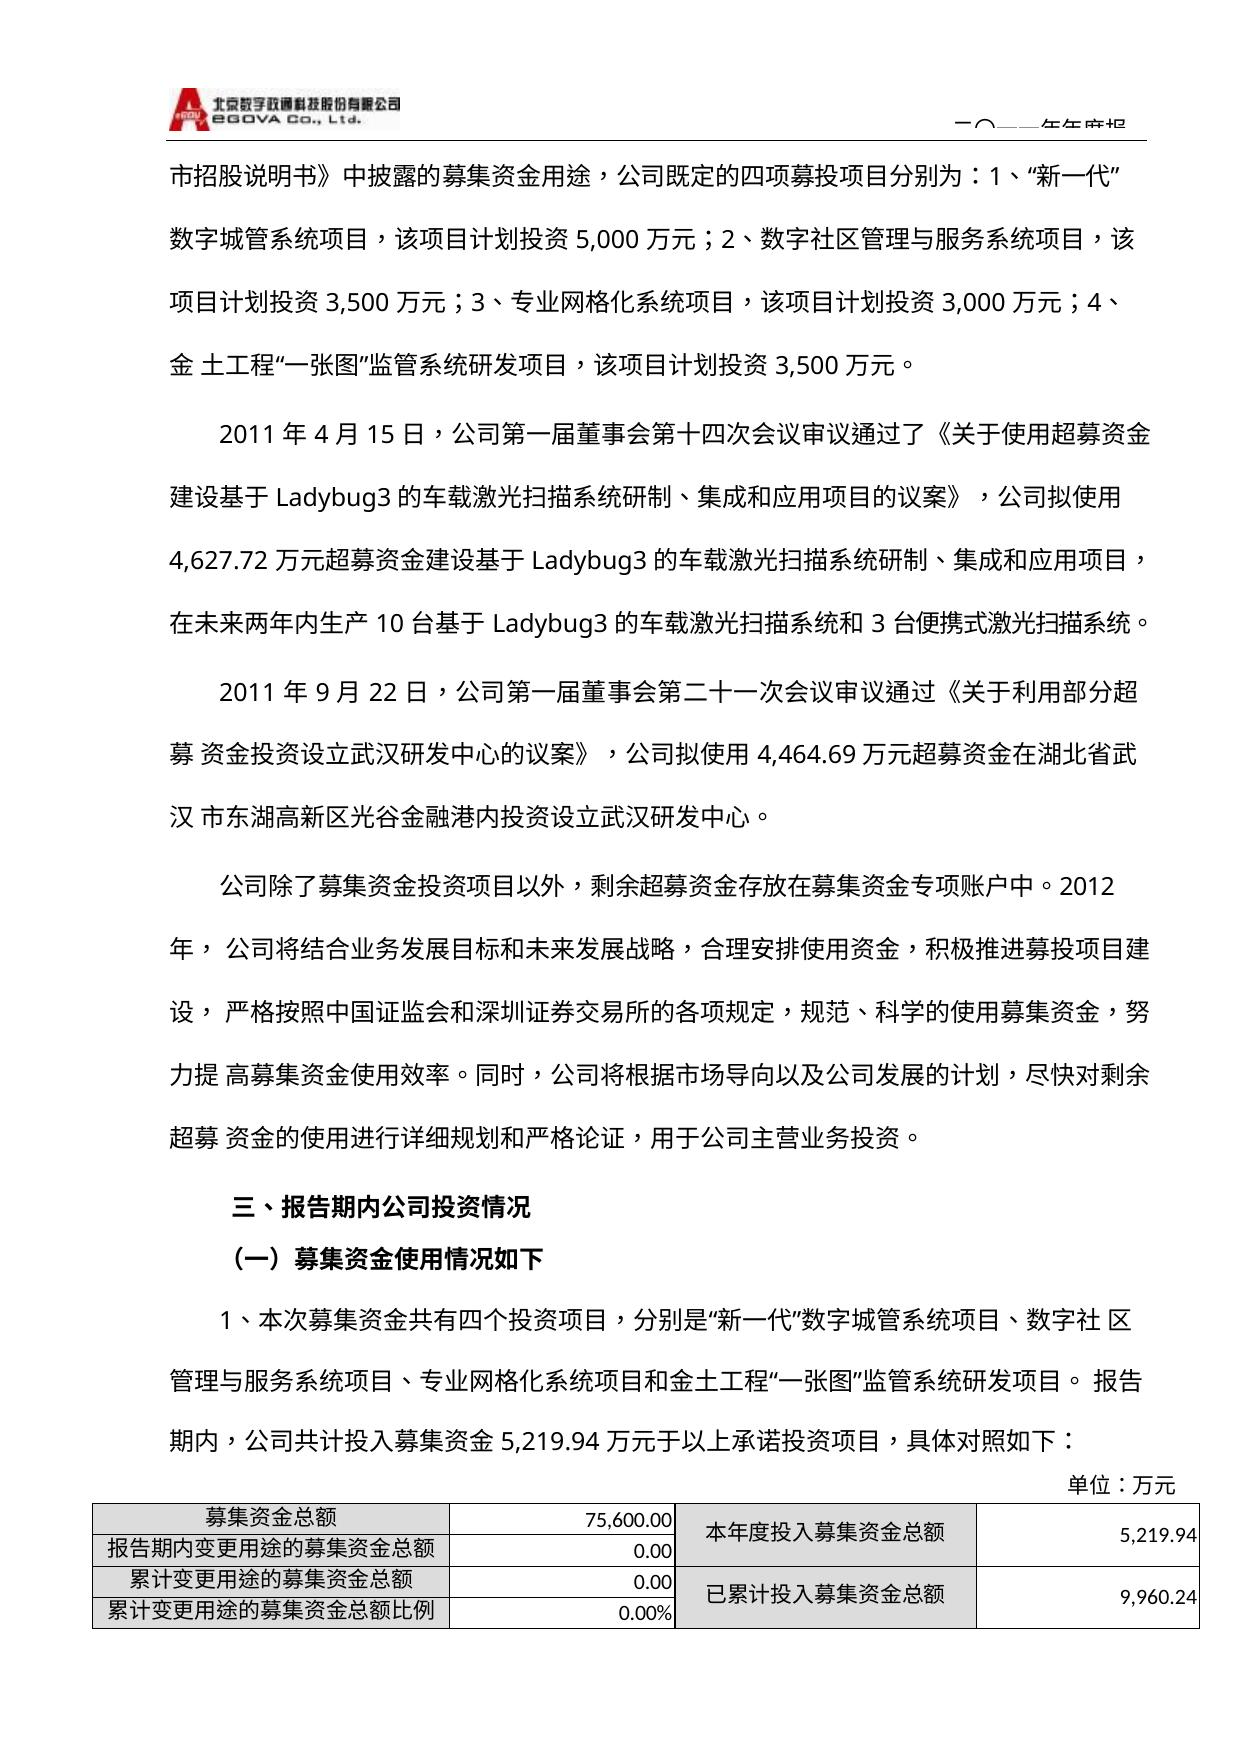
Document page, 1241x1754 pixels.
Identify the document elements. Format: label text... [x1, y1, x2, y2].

table_cell 已累计投入募集资金总额 [676, 1567, 976, 1628]
text 市招股说明书》中披露的募集资金用途，公司既定的四项募投项目分别为：1、“新一代” 数字城管系统项目，该项目计划投资 5,000 万元；2、数字社区管理与服务系统项目，该 项目计划投资 3,500 万元；3、专业网格化系统项目，该项目计划投资 3,000 万元；4、金 土工程“一张图”监管系统研发项目，该项目计划投资 3,500 万元。 [169, 159, 1147, 382]
text 2011 年 9 月 22 日，公司第一届董事会第二十一次会议审议通过《关于利用部分超募 资金投资设立武汉研发中心的议案》，公司拟使用 4,464.69 万元超募资金在湖北省武汉 市东湖高新区光谷金融港内投资设立武汉研发中心。 [169, 675, 1138, 833]
table_header 75,600.00 [450, 1504, 674, 1534]
table_cell 9,960.24 [977, 1567, 1199, 1628]
picture [169, 88, 400, 131]
table_header 募集资金总额 [93, 1504, 449, 1534]
table_cell 报告期内变更用途的募集资金总额 [93, 1535, 449, 1566]
text 公司除了募集资金投资项目以外，剩余超募资金存放在募集资金专项账户中。2012 年， 公司将结合业务发展目标和未来发展战略，合理安排使用资金，积极推进募投项目建设， 严格按照中国证监会和深圳证券交易所的各项规定，规范、科学的使用募集资金，努力提 高募集资金使用效率。同时，公司将根据市场导向以及公司发展的计划，尽快对剩余超募 资金的使用进行详细规划和严格论证，用于公司主营业务投资。 [169, 868, 1158, 1154]
text （一）募集资金使用情况如下 [219, 1242, 1147, 1276]
table_cell 累计变更用途的募集资金总额比例 [93, 1598, 449, 1628]
text 单位：万元 [81, 1469, 1176, 1499]
table_cell 累计变更用途的募集资金总额 [93, 1567, 449, 1597]
subtitle 三、报告期内公司投资情况 [229, 1183, 534, 1225]
table_header 5,219.94 [977, 1504, 1199, 1566]
text 2011 年 4 月 15 日，公司第一届董事会第十四次会议审议通过了《关于使用超募资金 建设基于 Ladybug3 的车载激光扫描系统研制、集成和应用项目的议案》，公司拟使用 4,627.72 万元超募资金建设基于 Ladybug3 的车载激光扫描系统研制、集成和应用项目， 在未来两年内生产 10 台基于 Ladybug3 的车载激光扫描系统和 3 台便携式激光扫描系统。 [169, 417, 1158, 639]
table_cell 0.00% [450, 1598, 674, 1628]
table_header 本年度投入募集资金总额 [676, 1504, 976, 1566]
text 1、本次募集资金共有四个投资项目，分别是“新一代”数字城管系统项目、数字社 区管理与服务系统项目、专业网格化系统项目和金土工程“一张图”监管系统研发项目。 报告期内，公司共计投入募集资金 5,219.94 万元于以上承诺投资项目，具体对照如下： [169, 1281, 1147, 1463]
table_cell 0.00 [450, 1567, 674, 1597]
table_cell 0.00 [450, 1535, 674, 1566]
